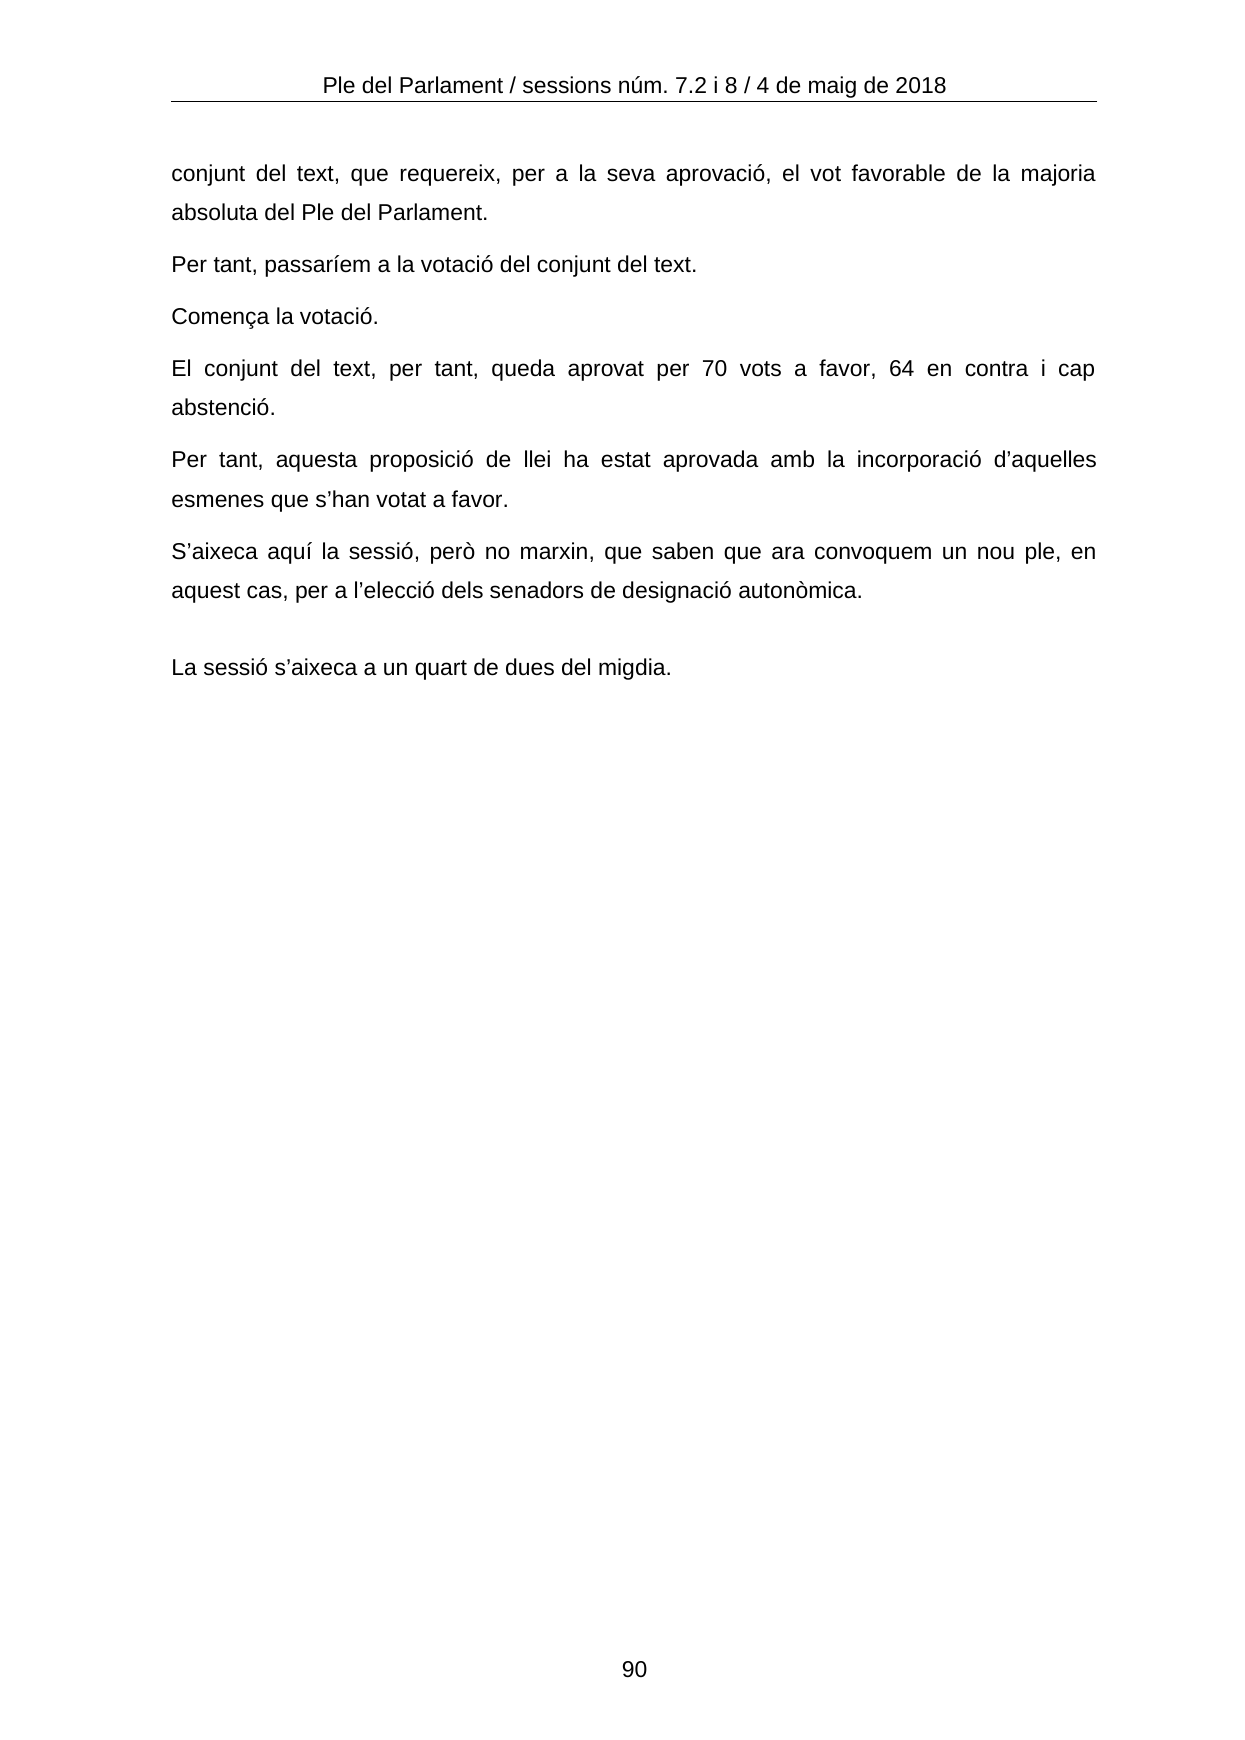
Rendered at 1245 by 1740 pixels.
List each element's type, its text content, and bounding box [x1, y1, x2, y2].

text El conjunt del text, per tant, queda aprovat per 70 vots a favor, 64 en contra i cap abstenció. [171, 355, 1097, 421]
text Per tant, aquesta proposició de llei ha estat aprovada amb la incorporació d’aquelles esmenes que s’han votat a favor. [171, 446, 1097, 512]
text S’aixeca aquí la sessió, però no marxin, que saben que ara convoquem un nou ple, en aquest cas, per a l’elecció dels senadors de designació autonòmica. [171, 538, 1097, 604]
text Per tant, passaríem a la votació del conjunt del text. [171, 251, 1097, 277]
text Comença la votació. [171, 303, 1097, 329]
text La sessió s’aixeca a un quart de dues del migdia. [171, 654, 1097, 681]
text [171, 159, 1097, 225]
